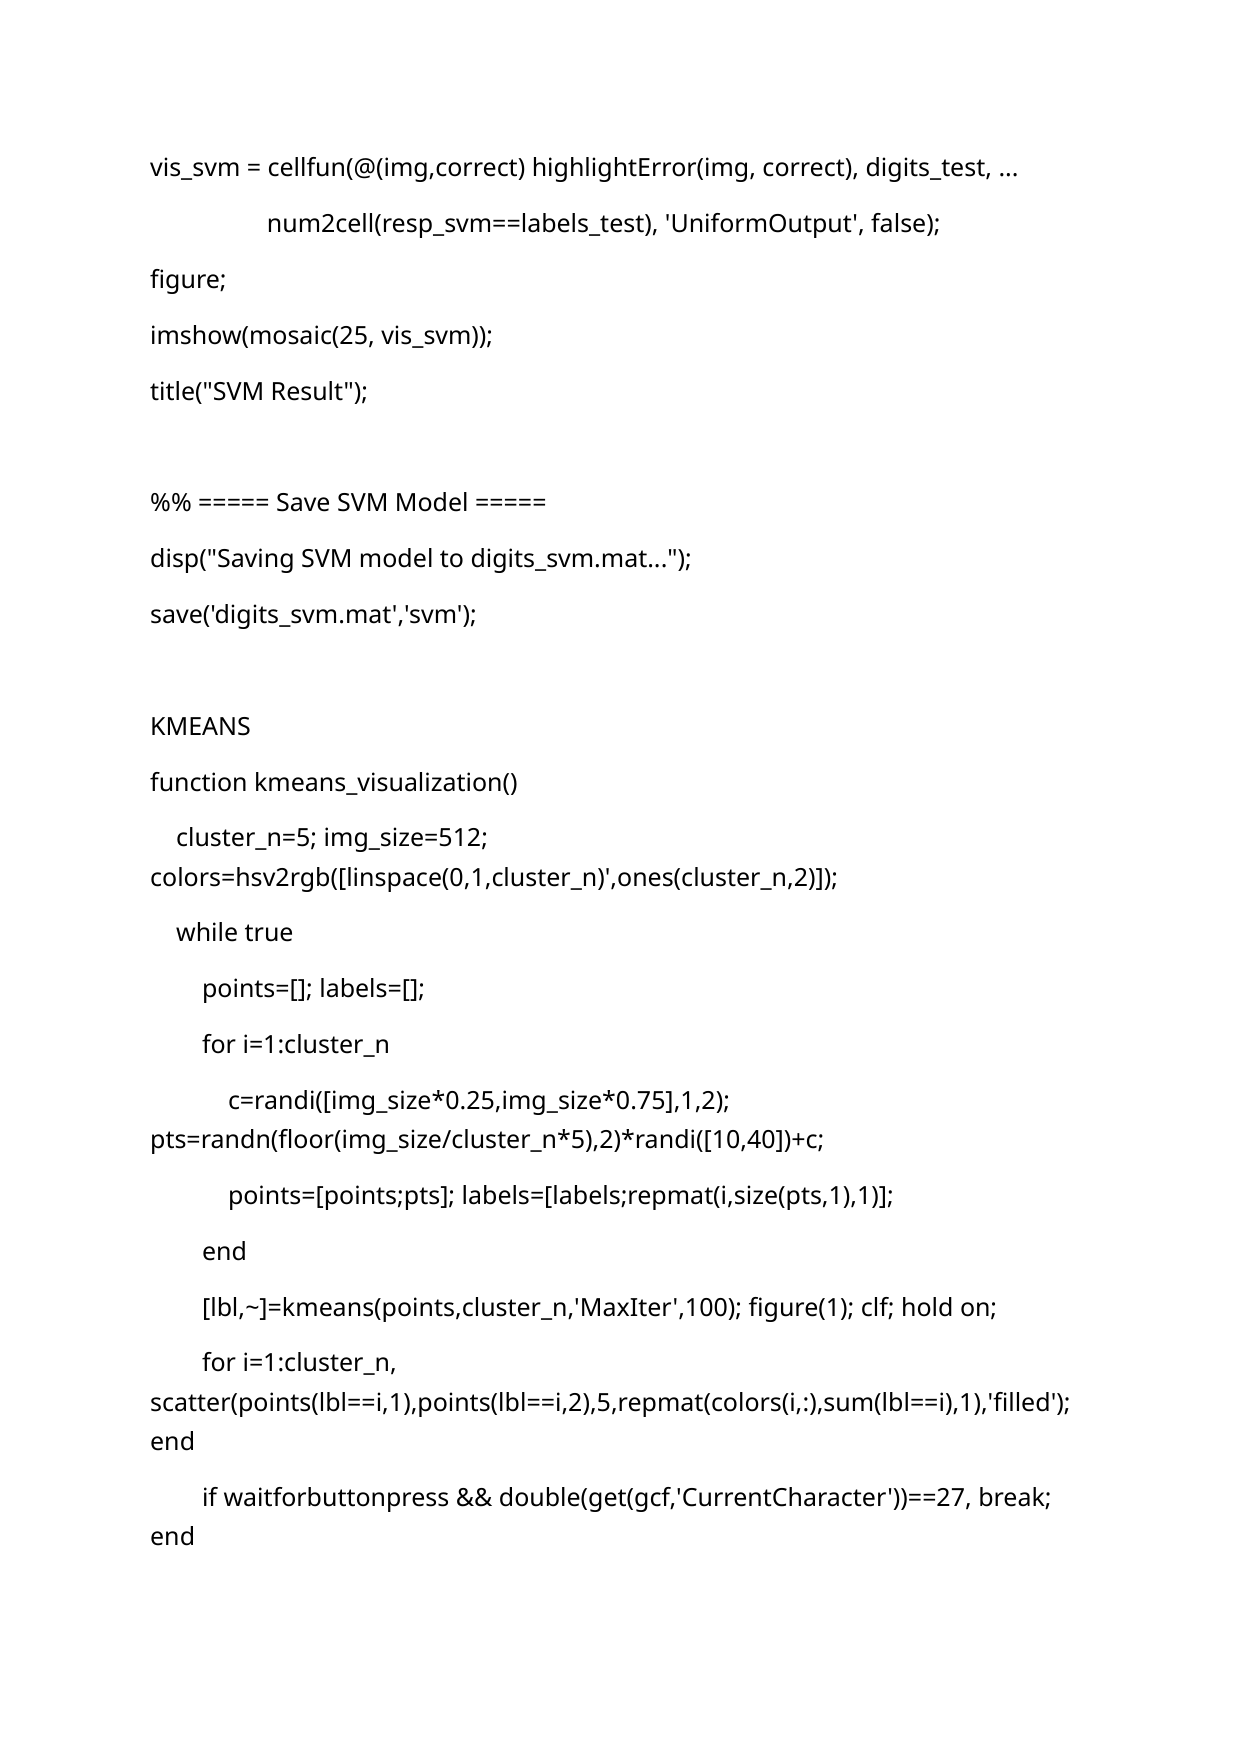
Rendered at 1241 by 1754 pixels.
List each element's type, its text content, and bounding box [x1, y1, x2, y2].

text num2cell(resp_svm==labels_test), 'UniformOutput', false); [150, 206, 1090, 240]
text points=[points;pts]; labels=[labels;repmat(i,size(pts,1),1)]; [150, 1177, 1090, 1212]
text KMEANS [150, 708, 1090, 742]
text while true [150, 915, 1090, 949]
text function kmeans_visualization() [150, 764, 1090, 798]
text points=[]; labels=[]; [150, 971, 1090, 1005]
text vis_svm = cellfun(@(img,correct) highlightError(img, correct), digits_test, ... [150, 150, 1090, 184]
text c=randi([img_size*0.25,img_size*0.75],1,2); pts=randn(floor(img_size/cluster_n*5),2)*randi([10,40])+c; [150, 1082, 1090, 1156]
text save('digits_svm.mat','svm'); [150, 597, 1090, 631]
text imshow(mosaic(25, vis_svm)); [150, 317, 1090, 352]
text title("SVM Result"); [150, 373, 1090, 407]
text disp("Saving SVM model to digits_svm.mat..."); [150, 541, 1090, 575]
text [lbl,~]=kmeans(points,cluster_n,'MaxIter',100); figure(1); clf; hold on; [150, 1289, 1090, 1323]
text end [150, 1233, 1090, 1267]
text %% ===== Save SVM Model ===== [150, 485, 1090, 519]
text for i=1:cluster_n [150, 1027, 1090, 1061]
text if waitforbuttonpress && double(get(gcf,'CurrentCharacter'))==27, break; end [150, 1479, 1090, 1552]
text for i=1:cluster_n, scatter(points(lbl==i,1),points(lbl==i,2),5,repmat(colors(i,:),sum(lbl==i),1),'filled'); end [150, 1345, 1090, 1457]
text cluster_n=5; img_size=512; colors=hsv2rgb([linspace(0,1,cluster_n)',ones(cluster_n,2)]); [150, 820, 1090, 893]
text figure; [150, 262, 1090, 296]
